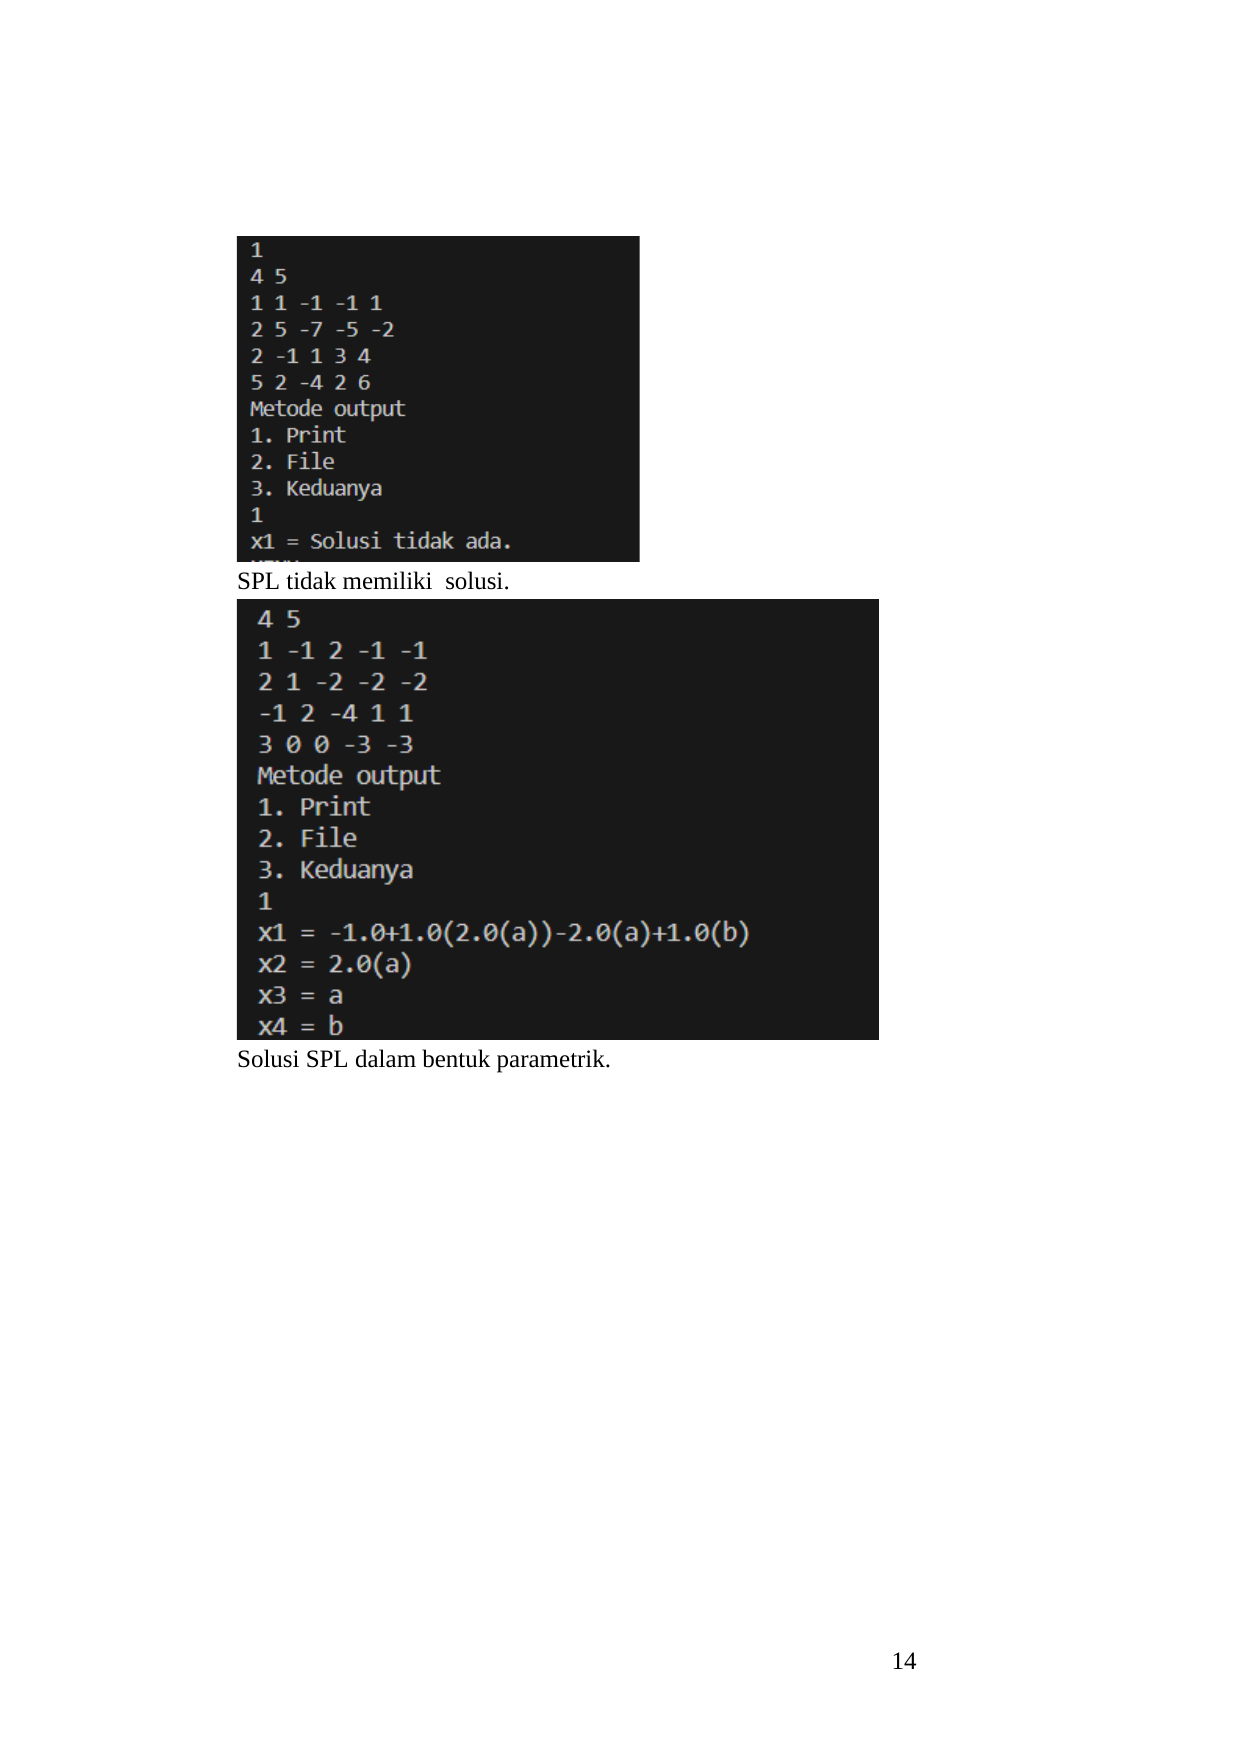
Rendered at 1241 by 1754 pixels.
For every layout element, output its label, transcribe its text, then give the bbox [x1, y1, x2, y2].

picture [236, 236, 640, 562]
picture [236, 599, 879, 1040]
text Solusi SPL dalam bentuk parametrik. [237, 1044, 916, 1073]
text SPL tidak memiliki solusi. [237, 566, 916, 595]
